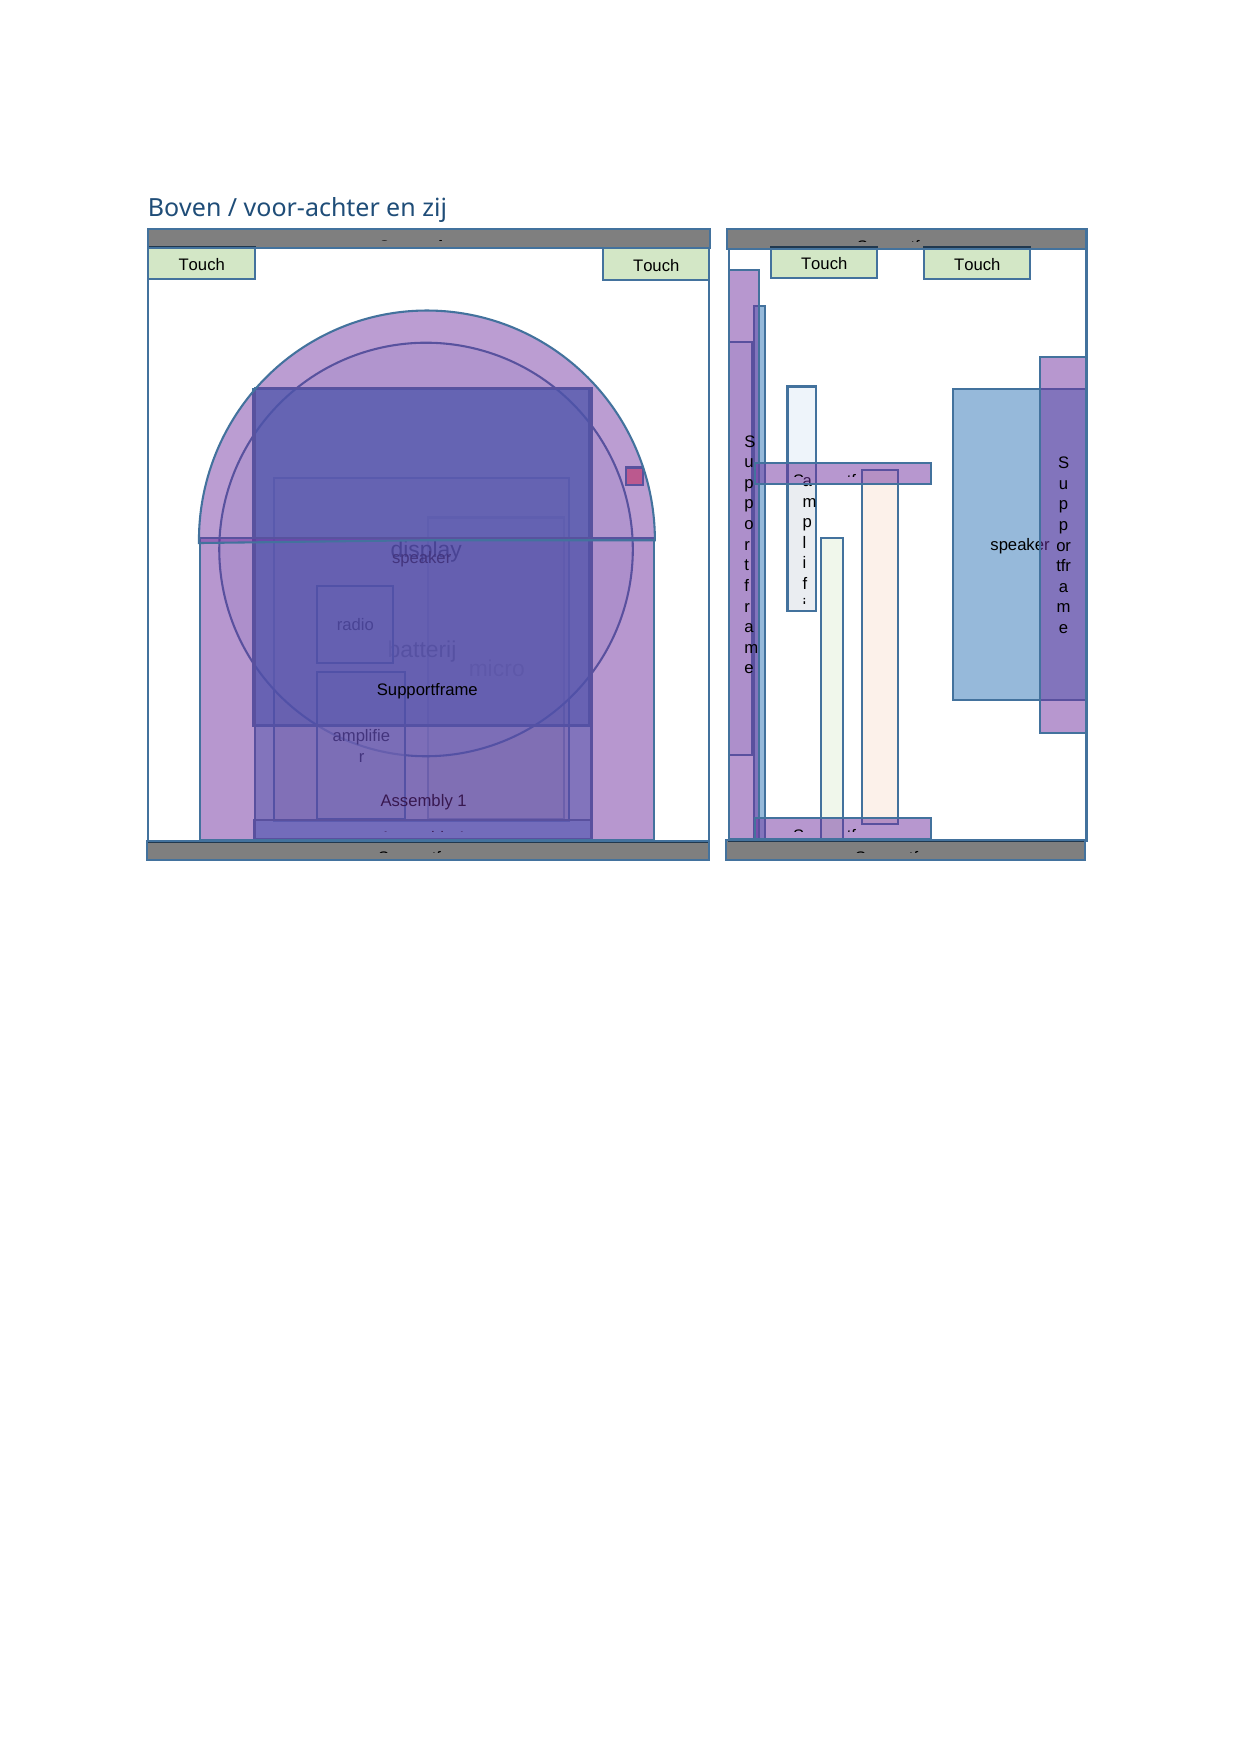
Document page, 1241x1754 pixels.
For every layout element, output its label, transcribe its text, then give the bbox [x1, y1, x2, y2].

subtitle Boven / voor-achter en zij [148, 190, 1093, 224]
